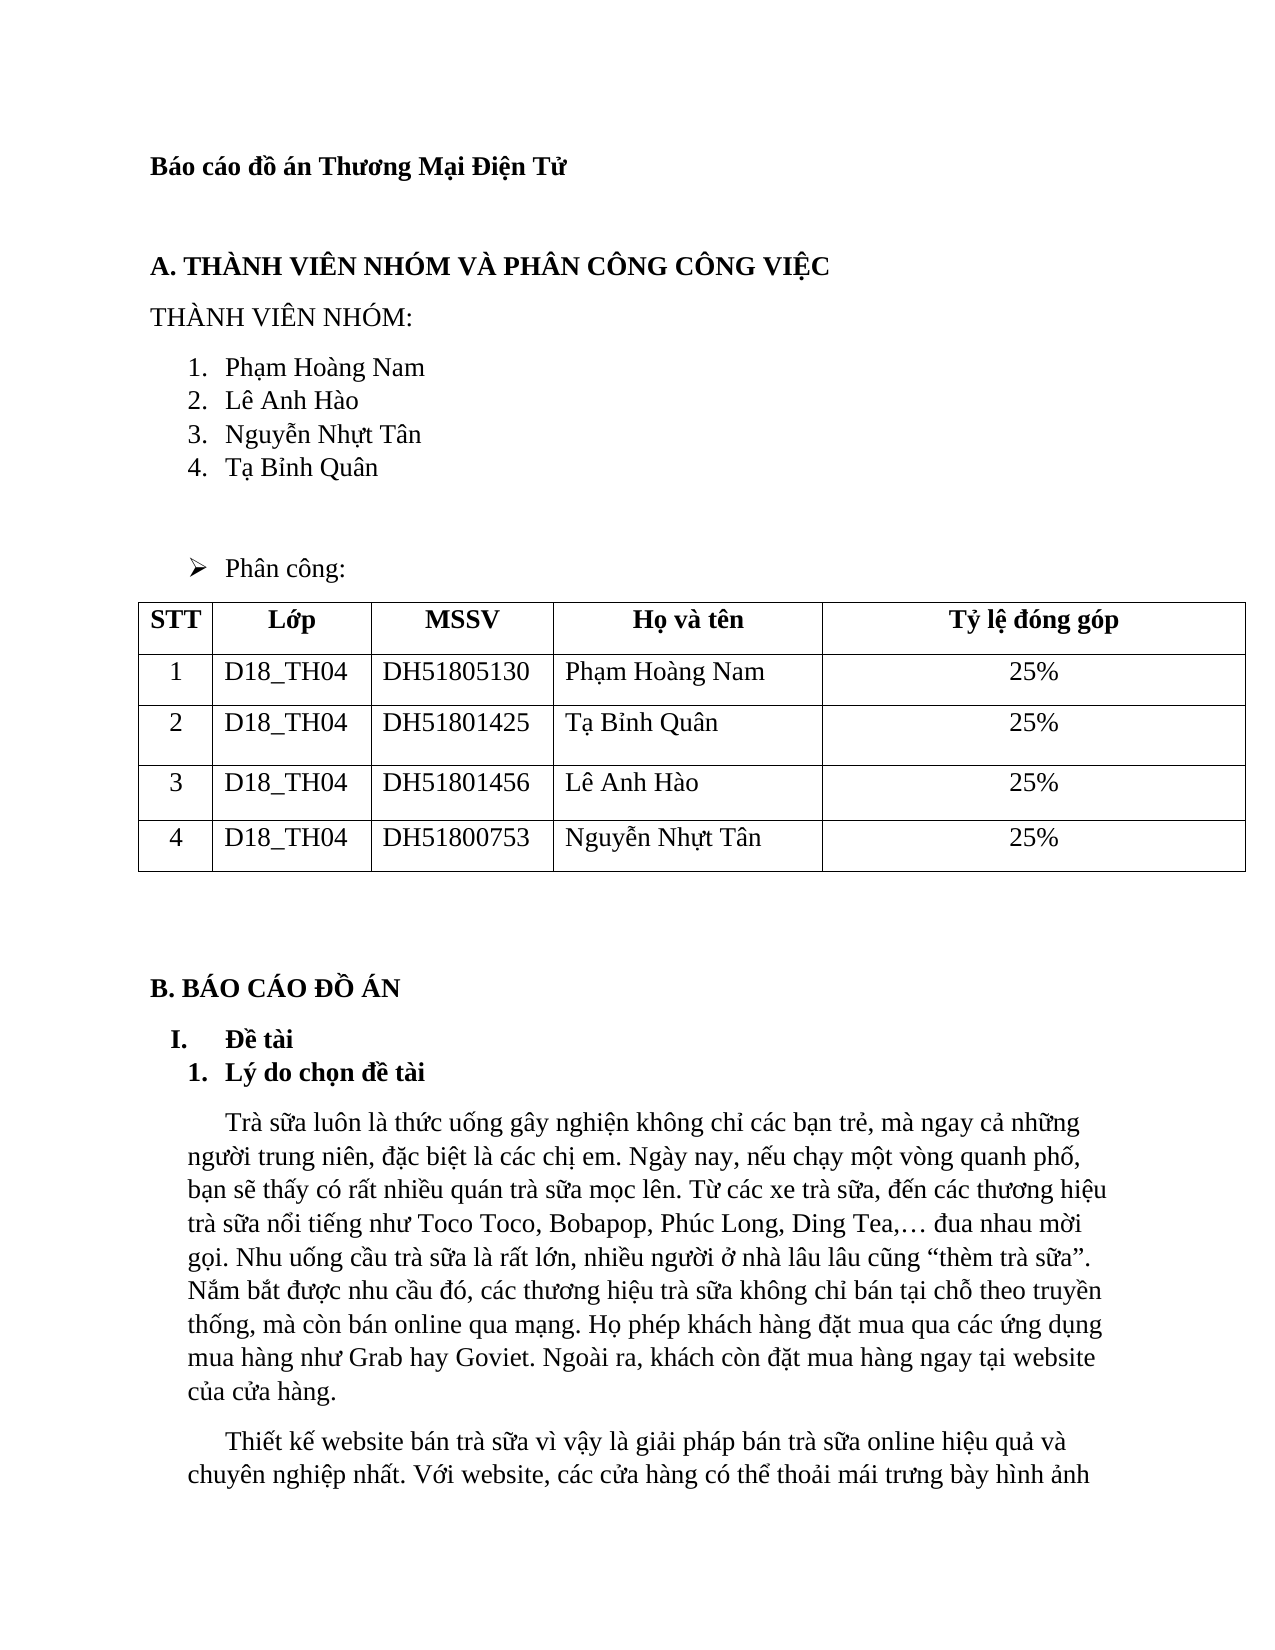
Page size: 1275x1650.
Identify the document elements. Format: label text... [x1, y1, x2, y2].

text THÀNH VIÊN NHÓM: [150, 301, 1125, 332]
table_cell D18_TH04 [213, 706, 371, 765]
table_cell Phạm Hoàng Nam [554, 655, 822, 705]
table_cell 2 [139, 706, 212, 765]
table_cell 25% [823, 655, 1245, 705]
table_cell 25% [823, 766, 1245, 820]
table_cell 25% [823, 706, 1245, 765]
table_header Tỷ lệ đóng góp [823, 603, 1245, 653]
table_cell 4 [139, 821, 212, 871]
table_cell DH51800753 [372, 821, 553, 871]
table_cell DH51801456 [372, 766, 553, 820]
list Phân công: [187, 552, 1125, 583]
table_header Lớp [213, 603, 371, 653]
text B. BÁO CÁO ĐỒ ÁN [150, 973, 1125, 1004]
list Nguyễn Nhựt Tân [187, 418, 1125, 449]
table_cell 3 [139, 766, 212, 820]
text Báo cáo đồ án Thương Mại Điện Tử [150, 150, 1125, 181]
table_header STT [139, 603, 212, 653]
list Đề tài [187, 1023, 1125, 1054]
table_cell DH51805130 [372, 655, 553, 705]
text Trà sữa luôn là thức uống gây nghiện không chỉ các bạn trẻ, mà ngay cả những người trung niên, đặc biệt là các chị em. Ngày nay, nếu chạy một vòng quanh phố, bạn sẽ thấy có rất nhiều quán trà sữa mọc lên. Từ các xe trà sữa, đến các thương hiệu trà sữa nổi tiếng như Toco Toco, Bobapop, Phúc Long, Ding Tea,… đua nhau mời gọi. Nhu uống cầu trà sữa là rất lớn, nhiều người ở nhà lâu lâu cũng “thèm trà sữa”. Nắm bắt được nhu cầu đó, các thương hiệu trà sữa không chỉ bán tại chỗ theo truyền thống, mà còn bán online qua mạng. Họ phép khách hàng đặt mua qua các ứng dụng mua hàng như Grab hay Goviet. Ngoài ra, khách còn đặt mua hàng ngay tại website của cửa hàng. [187, 1107, 1125, 1406]
table_cell DH51801425 [372, 706, 553, 765]
table_cell D18_TH04 [213, 766, 371, 820]
table_cell Lê Anh Hào [554, 766, 822, 820]
list Lê Anh Hào [187, 384, 1125, 416]
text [187, 1425, 1125, 1490]
table_cell Tạ Bỉnh Quân [554, 706, 822, 765]
table_header MSSV [372, 603, 553, 653]
table_cell 1 [139, 655, 212, 705]
table_header Họ và tên [554, 603, 822, 653]
table_cell D18_TH04 [213, 655, 371, 705]
table_cell Nguyễn Nhựt Tân [554, 821, 822, 871]
list Tạ Bỉnh Quân [187, 451, 1125, 483]
table_cell D18_TH04 [213, 821, 371, 871]
list Lý do chọn đề tài [187, 1056, 1125, 1087]
table_cell 25% [823, 821, 1245, 871]
text A. THÀNH VIÊN NHÓM VÀ PHÂN CÔNG CÔNG VIỆC [150, 250, 1125, 282]
list Phạm Hoàng Nam [187, 351, 1125, 382]
